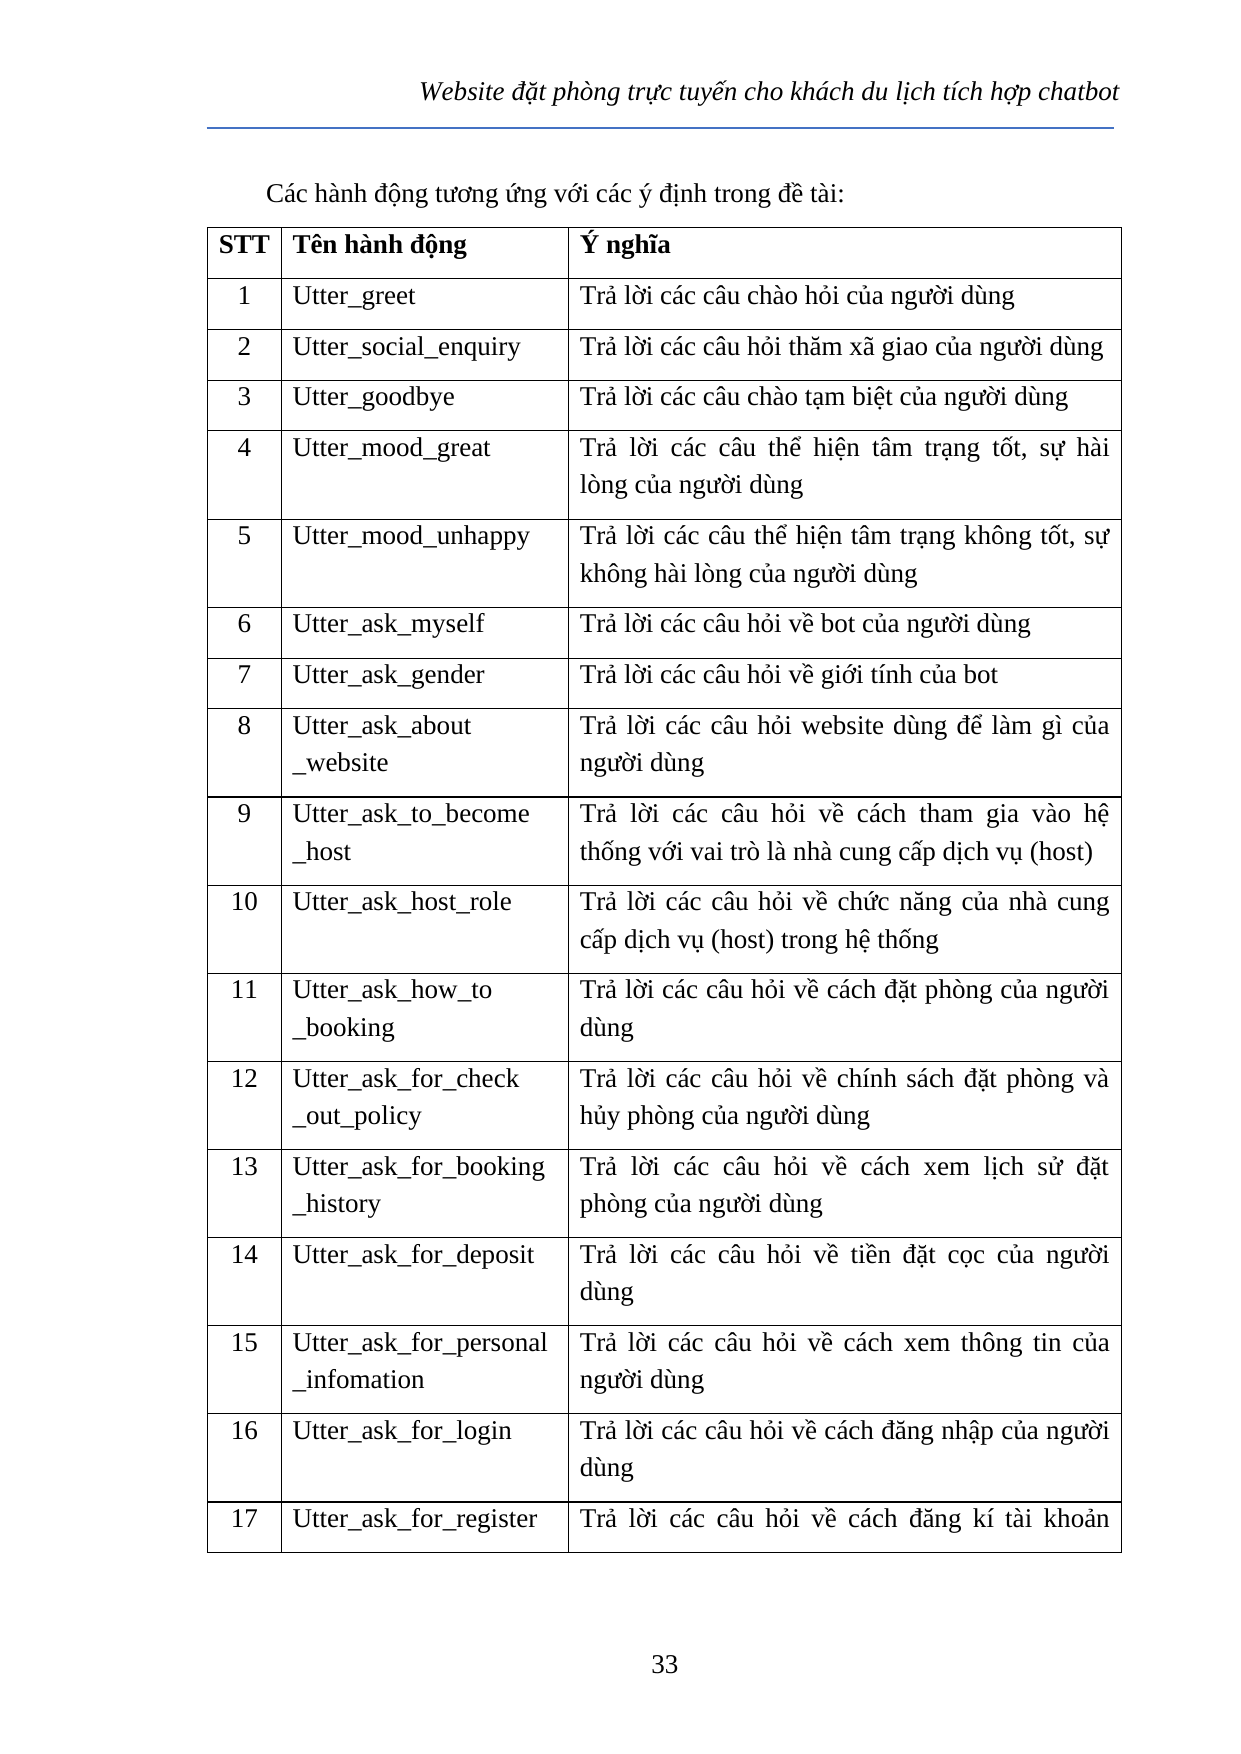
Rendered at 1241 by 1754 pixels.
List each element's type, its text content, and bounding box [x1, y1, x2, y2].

table_cell Trả lời các câu hỏi về tiền đặt cọc của người dùng [569, 1238, 1121, 1325]
table_cell Utter_mood_great [282, 431, 568, 518]
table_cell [569, 1503, 1121, 1552]
table_cell 1 [208, 279, 281, 329]
table_cell Utter_ask_gender [282, 659, 568, 708]
table_cell Trả lời các câu hỏi về chính sách đặt phòng và hủy phòng của người dùng [569, 1062, 1121, 1149]
table_cell 5 [208, 520, 281, 607]
table_cell Trả lời các câu chào tạm biệt của người dùng [569, 381, 1121, 430]
table_cell Trả lời các câu thể hiện tâm trạng không tốt, sự không hài lòng của người dùng [569, 520, 1121, 607]
table_cell Trả lời các câu chào hỏi của người dùng [569, 279, 1121, 329]
table_header Ý nghĩa [569, 228, 1121, 278]
table_cell 14 [208, 1238, 281, 1325]
table_cell Trả lời các câu thể hiện tâm trạng tốt, sự hài lòng của người dùng [569, 431, 1121, 518]
table_header Tên hành động [282, 228, 568, 278]
table_cell 3 [208, 381, 281, 430]
table_cell 11 [208, 974, 281, 1061]
table_cell 16 [208, 1414, 281, 1501]
table_cell 13 [208, 1150, 281, 1237]
table_cell Trả lời các câu hỏi về cách xem lịch sử đặt phòng của người dùng [569, 1150, 1121, 1237]
table_cell Trả lời các câu hỏi về cách đặt phòng của người dùng [569, 974, 1121, 1061]
table_cell Trả lời các câu hỏi về cách xem thông tin của người dùng [569, 1326, 1121, 1413]
table_cell 6 [208, 608, 281, 657]
table_cell Utter_ask_host_role [282, 886, 568, 973]
table_cell Utter_ask_for_check _out_policy [282, 1062, 568, 1149]
table_cell Utter_goodbye [282, 381, 568, 430]
table_cell Trả lời các câu hỏi về bot của người dùng [569, 608, 1121, 657]
table_cell Utter_ask_for_booking _history [282, 1150, 568, 1237]
table_cell Utter_ask_myself [282, 608, 568, 657]
table_cell Utter_ask_to_become _host [282, 798, 568, 884]
table_cell 12 [208, 1062, 281, 1149]
text Các hành động tương ứng với các ý định trong đề tài: [207, 177, 1122, 208]
table_cell 9 [208, 798, 281, 884]
table_cell Trả lời các câu hỏi thăm xã giao của người dùng [569, 330, 1121, 379]
table_cell Utter_ask_about _website [282, 709, 568, 796]
table_cell Utter_ask_for_login [282, 1414, 568, 1501]
table_cell 17 [208, 1503, 281, 1552]
table_cell Utter_mood_unhappy [282, 520, 568, 607]
table_cell Utter_ask_how_to _booking [282, 974, 568, 1061]
table_cell Trả lời các câu hỏi website dùng để làm gì của người dùng [569, 709, 1121, 796]
table_cell Utter_ask_for_deposit [282, 1238, 568, 1325]
table_cell Trả lời các câu hỏi về cách tham gia vào hệ thống với vai trò là nhà cung cấp dịch vụ (host) [569, 798, 1121, 884]
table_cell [282, 1503, 568, 1552]
table_cell Utter_greet [282, 279, 568, 329]
table_cell 4 [208, 431, 281, 518]
table_cell Trả lời các câu hỏi về giới tính của bot [569, 659, 1121, 708]
table_cell 10 [208, 886, 281, 973]
table_cell 2 [208, 330, 281, 379]
table_cell 15 [208, 1326, 281, 1413]
table_cell 8 [208, 709, 281, 796]
table_cell 7 [208, 659, 281, 708]
table_cell Utter_social_enquiry [282, 330, 568, 379]
table_cell Utter_ask_for_personal _infomation [282, 1326, 568, 1413]
table_cell Trả lời các câu hỏi về chức năng của nhà cung cấp dịch vụ (host) trong hệ thống [569, 886, 1121, 973]
table_header STT [208, 228, 281, 278]
table_cell Trả lời các câu hỏi về cách đăng nhập của người dùng [569, 1414, 1121, 1501]
